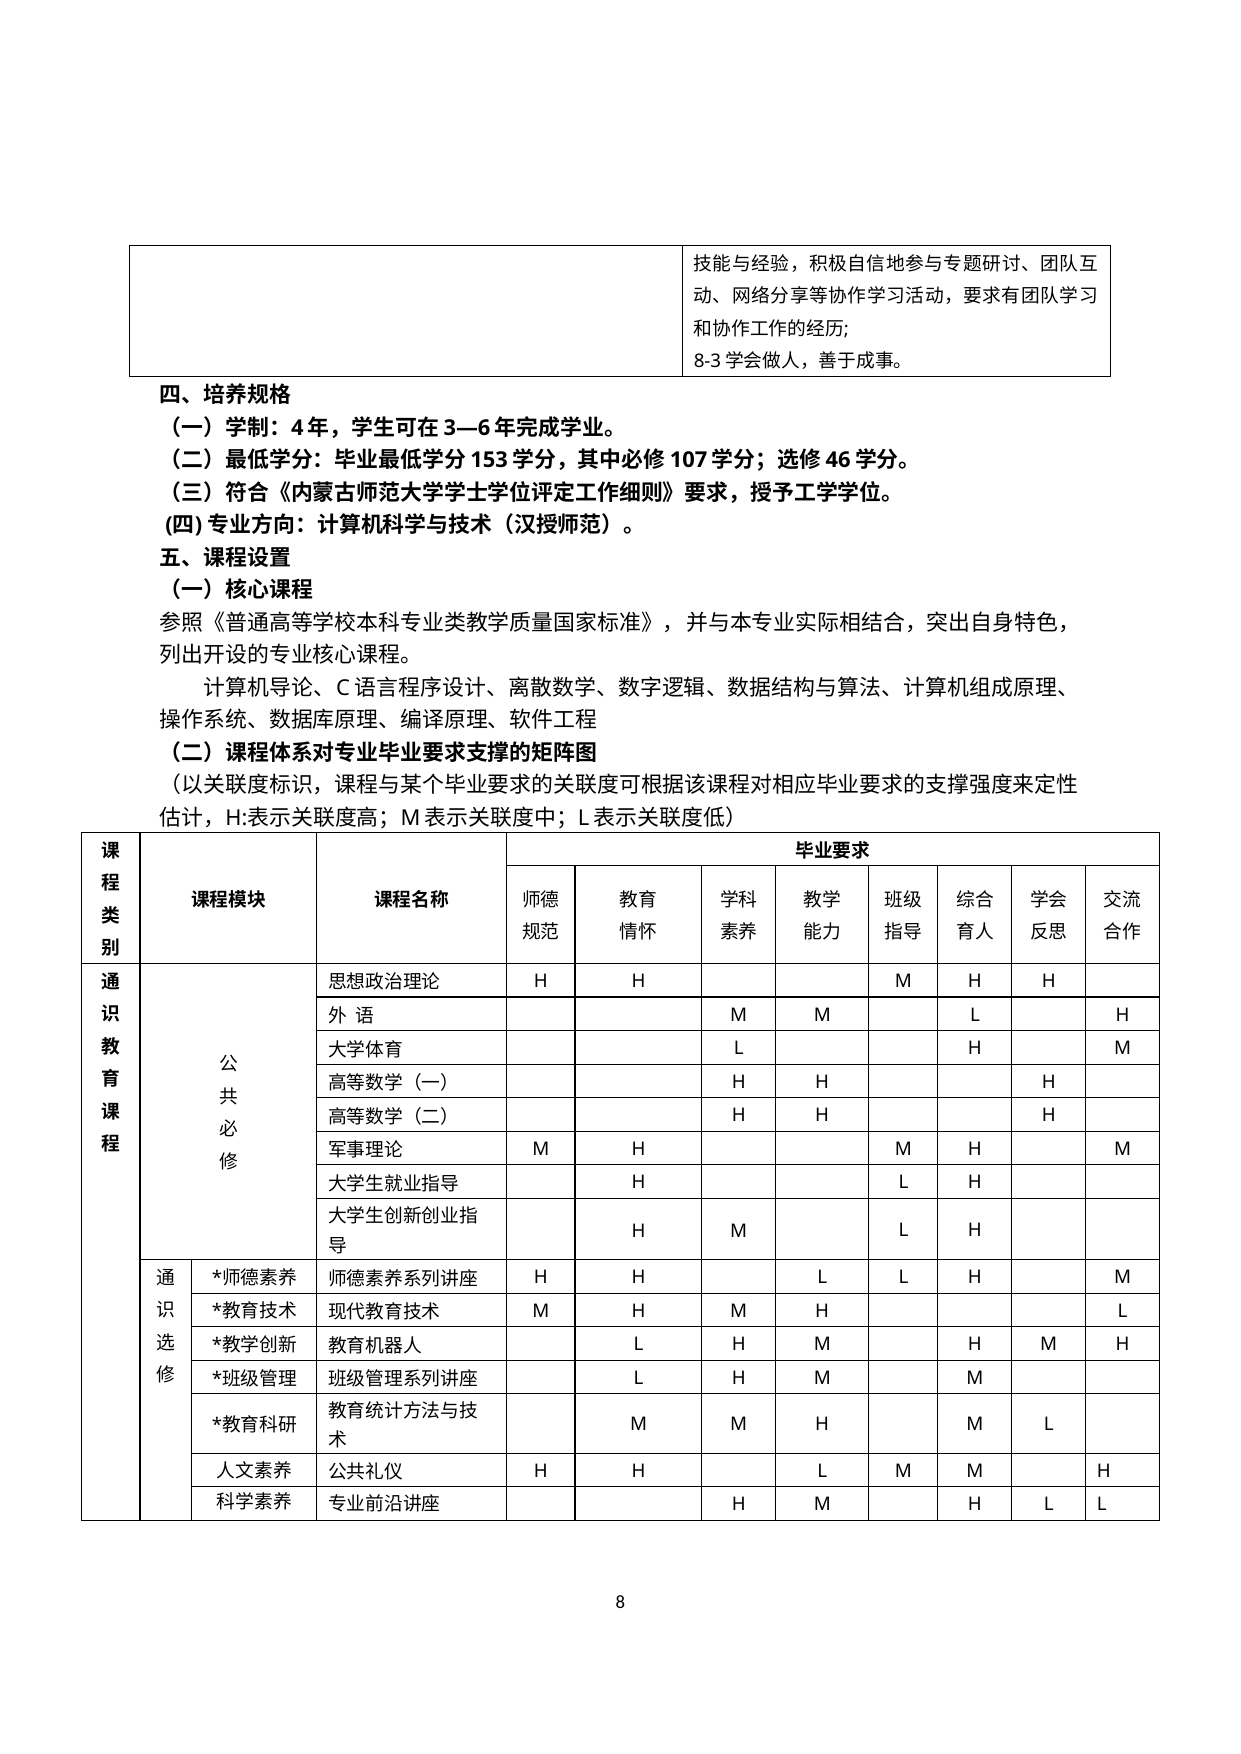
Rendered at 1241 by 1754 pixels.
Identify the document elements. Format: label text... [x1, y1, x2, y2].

table_cell H [702, 1327, 775, 1359]
table_cell M [702, 998, 775, 1030]
table_cell L [702, 1031, 775, 1063]
table_cell [702, 964, 775, 996]
table_cell L [776, 1454, 868, 1486]
table_cell [938, 1294, 1011, 1326]
table_cell H [576, 1199, 701, 1259]
table_cell 教育 情怀 [576, 866, 701, 963]
table_cell *教育科研 [192, 1394, 316, 1452]
table_cell 大学生创新创业指导 [317, 1199, 506, 1259]
table_cell H [938, 1132, 1011, 1164]
table_cell H [1086, 1327, 1159, 1359]
table_cell M [869, 1132, 937, 1164]
table_cell H [702, 1098, 775, 1131]
table_cell [869, 1327, 937, 1359]
text 参照《普通高等学校本科专业类教学质量国家标准》，并与本专业实际相结合，突出自身特色，列出开设的专业核心课程。 [159, 604, 1081, 669]
table_cell [938, 1098, 1011, 1131]
table_cell H [938, 1165, 1011, 1198]
table_cell L [576, 1327, 701, 1359]
table_header 课程名称 [317, 833, 506, 963]
table_cell M [507, 1132, 574, 1164]
table_cell 现代教育技术 [317, 1294, 506, 1326]
table_cell M [938, 1394, 1011, 1452]
table_cell [702, 1260, 775, 1292]
table_cell [576, 1487, 701, 1519]
table_cell M [702, 1394, 775, 1452]
table_cell 公 共 必 修 [141, 964, 316, 1259]
text （一）学制：4年，学生可在3—6年完成学业。 [159, 409, 1081, 442]
text （以关联度标识，课程与某个毕业要求的关联度可根据该课程对相应毕业要求的支撑强度来定性估计，H:表示关联度高；M表示关联度中；L表示关联度低） [159, 767, 1081, 832]
table_cell H [1012, 1098, 1085, 1131]
table_cell *教育技术 [192, 1294, 316, 1326]
table_cell H [938, 1260, 1011, 1292]
table_cell H [1012, 1065, 1085, 1097]
table_cell H [776, 1065, 868, 1097]
table_cell H [576, 1260, 701, 1292]
table_cell [1012, 1132, 1085, 1164]
table_cell [869, 1394, 937, 1452]
table_cell M [776, 1327, 868, 1359]
table_cell H [938, 1199, 1011, 1259]
table_cell L [869, 1165, 937, 1198]
table_cell M [1086, 1132, 1159, 1164]
table_cell M [776, 998, 868, 1030]
table_cell 军事理论 [317, 1132, 506, 1164]
table_cell [1012, 1165, 1085, 1198]
table_cell H [507, 1454, 574, 1486]
table_cell H [702, 1065, 775, 1097]
table_cell *班级管理 [192, 1361, 316, 1393]
text 计算机导论、C语言程序设计、离散数学、数字逻辑、数据结构与算法、计算机组成原理、操作系统、数据库原理、编译原理、软件工程 [159, 669, 1081, 734]
table_cell L [869, 1260, 937, 1292]
table_cell *教学创新 [192, 1327, 316, 1359]
table_cell [776, 1132, 868, 1164]
table_cell M [776, 1487, 868, 1519]
table_cell 公共礼仪 [317, 1454, 506, 1486]
table_cell H [1086, 998, 1159, 1030]
table_cell 班级指导 [869, 866, 937, 963]
table_cell [1012, 1260, 1085, 1292]
table_cell H [507, 964, 574, 996]
table_cell 师德 规范 [507, 866, 574, 963]
table_cell H [576, 1454, 701, 1486]
table_cell [1012, 1454, 1085, 1486]
table_cell [776, 1199, 868, 1259]
table_cell L [1012, 1487, 1085, 1519]
table_cell [1012, 998, 1085, 1030]
table_cell [576, 1065, 701, 1097]
table_cell H [507, 1260, 574, 1292]
table_cell [1086, 1098, 1159, 1131]
table_cell H [576, 1165, 701, 1198]
table_cell M [1086, 1260, 1159, 1292]
table_cell 师德素养系列讲座 [317, 1260, 506, 1292]
table_cell [507, 998, 574, 1030]
table_cell H [1012, 964, 1085, 996]
table_cell [1012, 1199, 1085, 1259]
table_cell M [869, 964, 937, 996]
table_cell [576, 1031, 701, 1063]
text 四、培养规格 [159, 377, 1081, 409]
table_cell [1086, 1065, 1159, 1097]
table_cell [507, 1199, 574, 1259]
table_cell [130, 246, 682, 376]
table_cell [507, 1327, 574, 1359]
table_cell H [776, 1294, 868, 1326]
table_cell [1012, 1031, 1085, 1063]
table_cell H [938, 1327, 1011, 1359]
table_cell 交流 合作 [1086, 866, 1159, 963]
table_cell 通识选修 [141, 1260, 191, 1519]
table_cell 专业前沿讲座 [317, 1487, 506, 1519]
table_cell [576, 1098, 701, 1131]
table_cell 思想政治理论 [317, 964, 506, 996]
table_cell [869, 1031, 937, 1063]
table_cell [1012, 1294, 1085, 1326]
table_cell 人文素养 [192, 1454, 316, 1486]
table_cell L [576, 1361, 701, 1393]
table_cell M [1012, 1327, 1085, 1359]
table_cell [702, 1132, 775, 1164]
table_cell 教育统计方法与技术 [317, 1394, 506, 1452]
table_cell [869, 1098, 937, 1131]
table_cell *师德素养 [192, 1260, 316, 1292]
table_cell [776, 1165, 868, 1198]
table_cell L [1086, 1487, 1159, 1519]
table_cell M [576, 1394, 701, 1452]
table_cell [1086, 1394, 1159, 1452]
table_cell H [1086, 1454, 1159, 1486]
text （一）核心课程 [159, 572, 1081, 604]
table_cell M [938, 1361, 1011, 1393]
table_cell M [702, 1294, 775, 1326]
table_cell 学科 素养 [702, 866, 775, 963]
table_cell H [938, 1031, 1011, 1063]
table_cell L [1086, 1294, 1159, 1326]
table_cell L [938, 998, 1011, 1030]
table_cell 综合 育人 [938, 866, 1011, 963]
table_cell [507, 1487, 574, 1519]
text （二）最低学分：毕业最低学分153学分，其中必修107学分；选修46学分。 [159, 442, 1081, 474]
table_cell [702, 1454, 775, 1486]
table_header 课程模块 [141, 833, 316, 963]
table_cell H [938, 1487, 1011, 1519]
table_cell H [776, 1394, 868, 1452]
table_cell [683, 246, 1110, 376]
table_header 毕业要求 [507, 833, 1159, 865]
text (四) 专业方向：计算机科学与技术（汉授师范）。 [159, 507, 1081, 539]
table_cell M [702, 1199, 775, 1259]
table_cell [702, 1165, 775, 1198]
table_cell H [702, 1361, 775, 1393]
table_cell 高等数学（一） [317, 1065, 506, 1097]
text （二）课程体系对专业毕业要求支撑的矩阵图 [159, 734, 1081, 767]
table_cell L [776, 1260, 868, 1292]
table_cell [507, 1065, 574, 1097]
table_cell 教育机器人 [317, 1327, 506, 1359]
table_cell [1086, 1361, 1159, 1393]
table_cell [507, 1098, 574, 1131]
text 五、课程设置 [159, 539, 1081, 572]
table_cell M [776, 1361, 868, 1393]
table_cell [507, 1165, 574, 1198]
table_cell [507, 1031, 574, 1063]
text （三）符合《内蒙古师范大学学士学位评定工作细则》要求，授予工学学位。 [159, 474, 1081, 507]
table_cell [869, 1294, 937, 1326]
table_cell 科学素养 [192, 1487, 316, 1519]
table_cell 大学体育 [317, 1031, 506, 1063]
table_cell H [576, 1132, 701, 1164]
table_cell H [938, 964, 1011, 996]
table_cell [776, 1031, 868, 1063]
table_cell L [869, 1199, 937, 1259]
table_cell [1086, 1165, 1159, 1198]
table_cell 教学 能力 [776, 866, 868, 963]
table_cell M [869, 1454, 937, 1486]
table_cell [869, 1487, 937, 1519]
table_cell 通识教育课程 [82, 964, 139, 1519]
table_cell [576, 998, 701, 1030]
table_cell H [576, 964, 701, 996]
table_cell M [938, 1454, 1011, 1486]
table_cell [869, 998, 937, 1030]
table_cell 班级管理系列讲座 [317, 1361, 506, 1393]
table_cell 大学生就业指导 [317, 1165, 506, 1198]
table_cell [869, 1065, 937, 1097]
table_cell [938, 1065, 1011, 1097]
table_cell 外 语 [317, 998, 506, 1030]
table_cell L [1012, 1394, 1085, 1452]
table_header 课程 类别 [82, 833, 139, 963]
table_cell [507, 1361, 574, 1393]
table_cell H [776, 1098, 868, 1131]
table_cell [1012, 1361, 1085, 1393]
table_cell [507, 1394, 574, 1452]
table_cell H [702, 1487, 775, 1519]
table_cell [1086, 964, 1159, 996]
table_cell H [576, 1294, 701, 1326]
table_cell M [1086, 1031, 1159, 1063]
table_cell 高等数学（二） [317, 1098, 506, 1131]
table_cell 学会 反思 [1012, 866, 1085, 963]
table_cell M [507, 1294, 574, 1326]
table_cell [869, 1361, 937, 1393]
table_cell [1086, 1199, 1159, 1259]
table_cell [776, 964, 868, 996]
